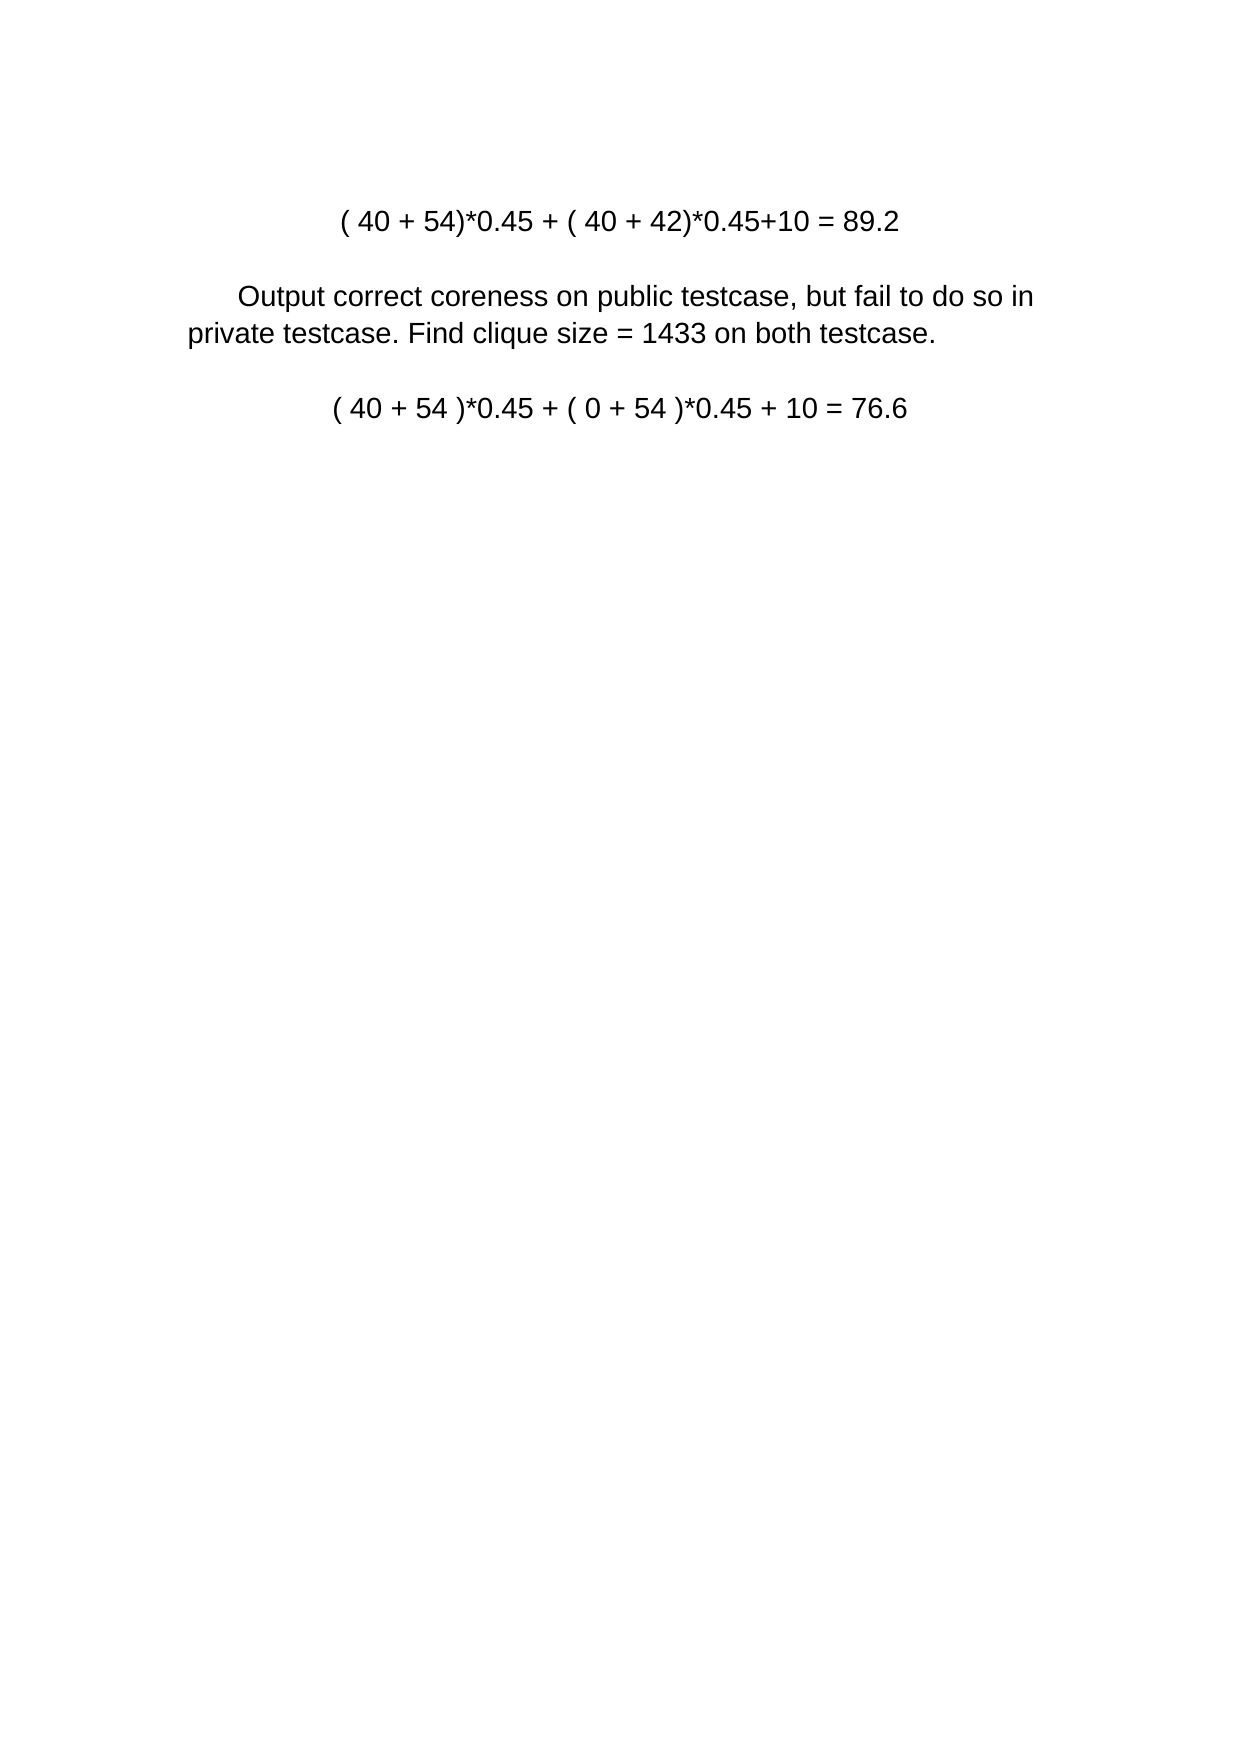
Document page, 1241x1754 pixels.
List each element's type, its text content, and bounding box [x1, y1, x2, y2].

text ( 40 + 54 )*0.45 + ( 0 + 54 )*0.45 + 10 = 76.6 [187, 389, 1053, 427]
text ( 40 + 54)*0.45 + ( 40 + 42)*0.45+10 = 89.2 [187, 202, 1053, 239]
text Output correct coreness on public testcase, but fail to do so in private testcase. Find clique size = 1433 on both testcase. [187, 277, 1053, 352]
